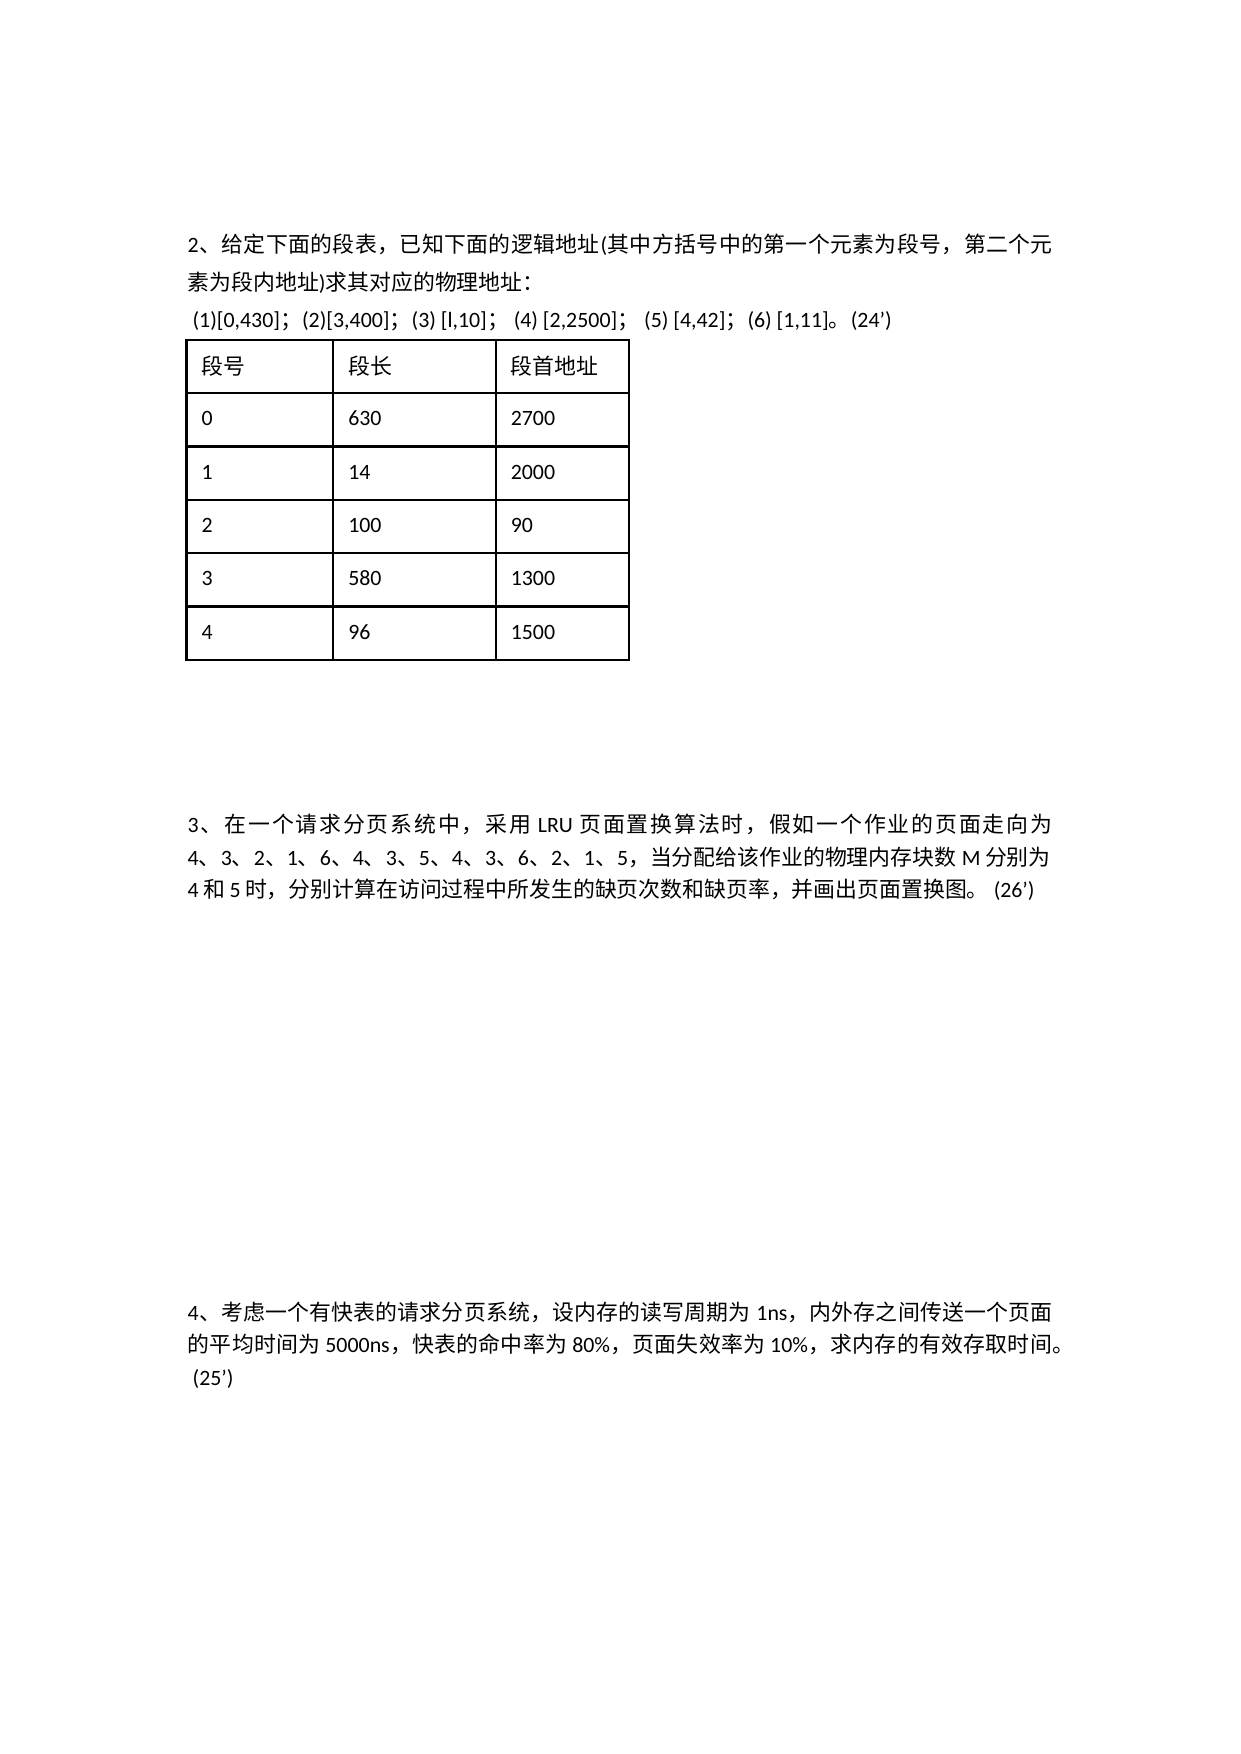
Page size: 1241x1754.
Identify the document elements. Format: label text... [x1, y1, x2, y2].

table_cell 0 [188, 394, 332, 445]
table_cell 3 [188, 554, 332, 605]
text 4、考虑一个有快表的请求分页系统，设内存的读写周期为1ns，内外存之间传送一个页面的平均时间为5000ns，快表的命中率为80%，页面失效率为10%，求内存的有效存取时间。 (25’) [187, 1294, 1053, 1392]
table_cell 1300 [497, 554, 628, 605]
table_cell 4 [188, 608, 332, 659]
table_cell 2700 [497, 394, 628, 445]
text (1)[0,430]；(2)[3,400]；(3) [l,10]； (4) [2,2500]； (5) [4,42]；(6) [1,11]。(24’) [187, 301, 1053, 334]
table_cell 100 [334, 501, 495, 552]
table_cell 1500 [497, 608, 628, 659]
table_cell 580 [334, 554, 495, 605]
table_cell 2 [188, 501, 332, 552]
table_cell 14 [334, 448, 495, 499]
table_cell 96 [334, 608, 495, 659]
text 2、给定下面的段表，已知下面的逻辑地址(其中方括号中的第一个元素为段号，第二个元素为段内地址)求其对应的物理地址： [187, 227, 1053, 297]
table_header 段首地址 [497, 341, 628, 392]
table_cell 1 [188, 448, 332, 499]
table_cell 90 [497, 501, 628, 552]
table_cell 2000 [497, 448, 628, 499]
table_header 段长 [334, 341, 495, 392]
text 3、在一个请求分页系统中，采用LRU页面置换算法时，假如一个作业的页面走向为4、3、2、1、6、4、3、5、4、3、6、2、1、5，当分配给该作业的物理内存块数M分别为4和5时，分别计算在访问过程中所发生的缺页次数和缺页率，并画出页面置换图。 (26’) [187, 807, 1053, 904]
table_header 段号 [188, 341, 332, 392]
table_cell 630 [334, 394, 495, 445]
